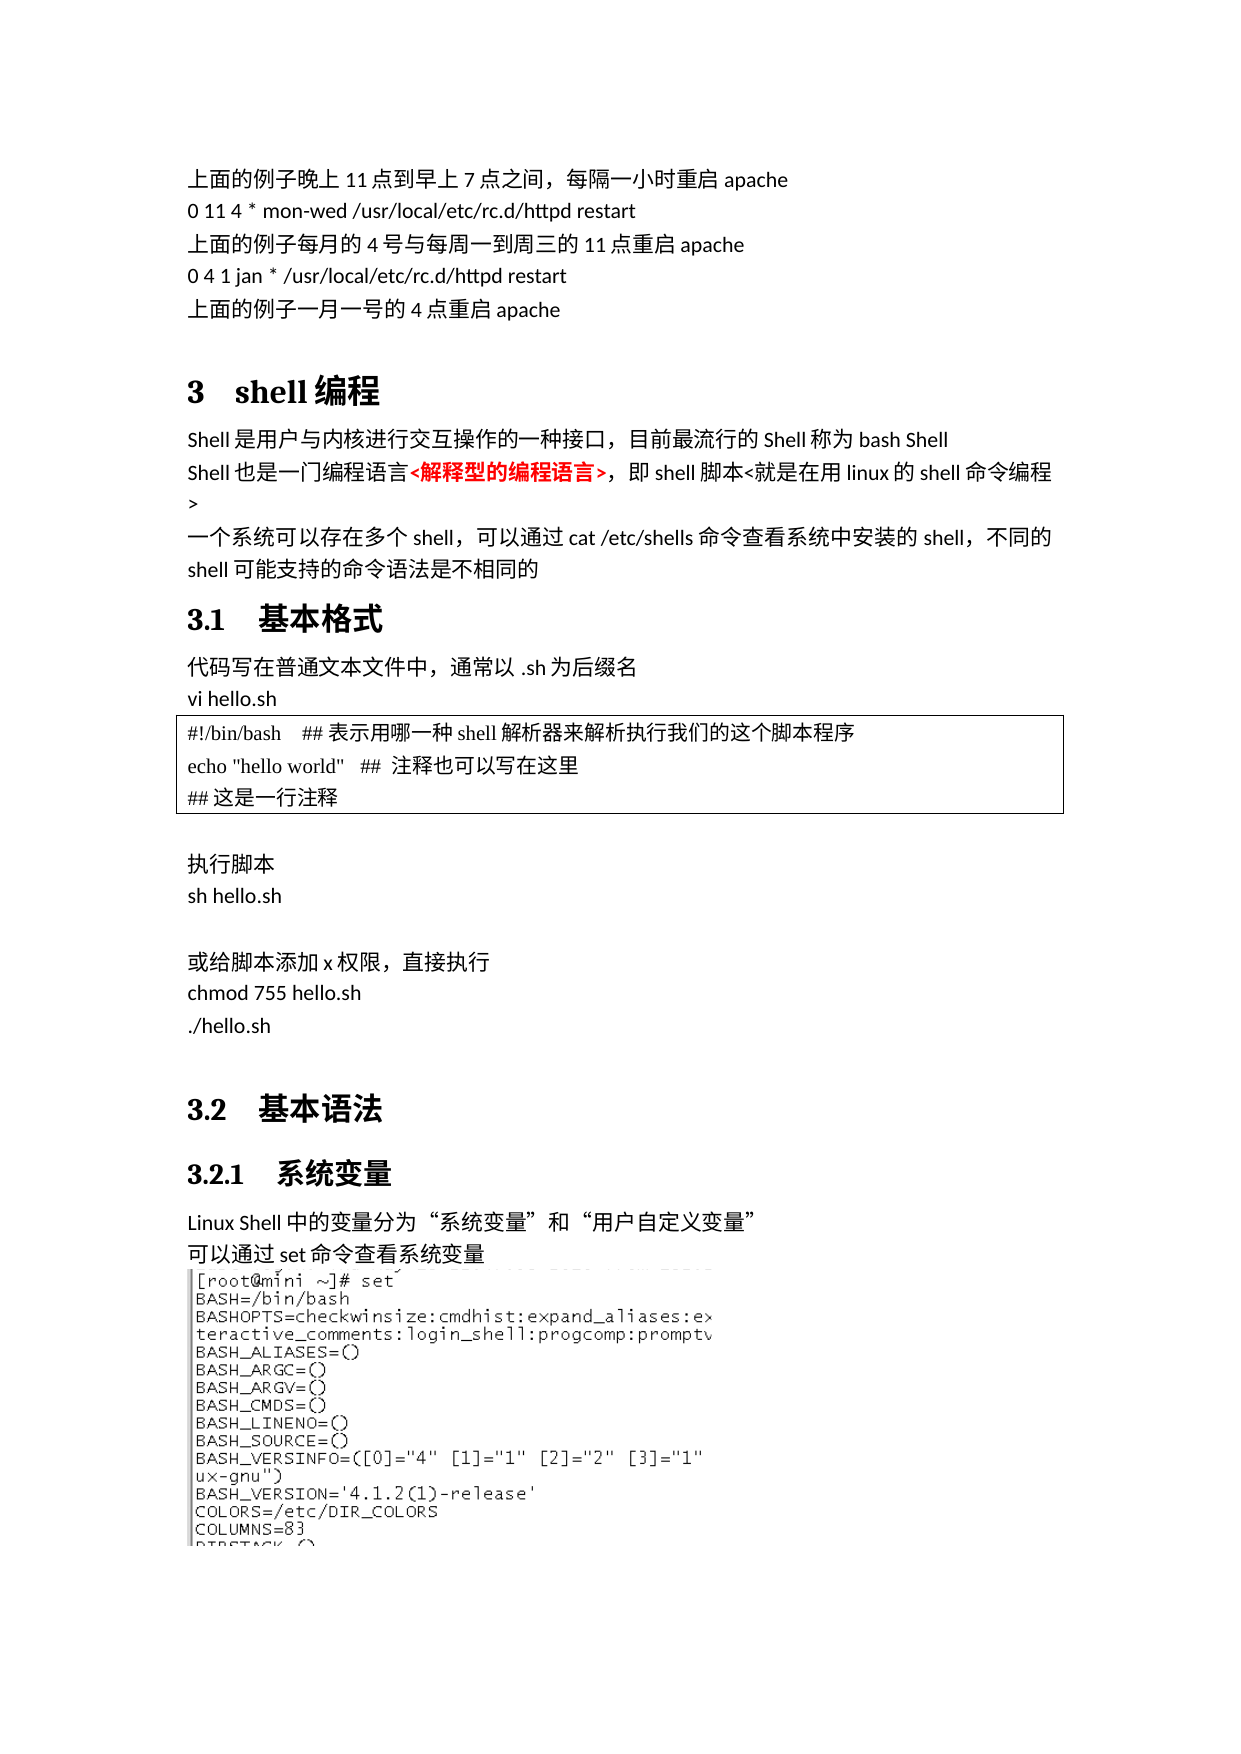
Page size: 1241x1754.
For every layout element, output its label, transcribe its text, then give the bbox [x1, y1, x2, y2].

subtitle 系统变量 [187, 1139, 1053, 1204]
text 0 11 4 * mon-wed /usr/local/etc/rc.d/httpd restart [187, 194, 1053, 227]
text chmod 755 hello.sh [187, 977, 1053, 1009]
text Linux Shell中的变量分为“系统变量”和“用户自定义变量” [187, 1204, 1053, 1237]
subtitle 基本格式 [187, 584, 1053, 649]
text 上面的例子一月一号的4点重启apache [187, 292, 1053, 324]
text Shell也是一门编程语言<解释型的编程语言>，即shell脚本<就是在用linux的shell命令编程> [187, 454, 1053, 519]
text sh hello.sh [187, 879, 1053, 912]
text ./hello.sh [187, 1009, 1053, 1042]
subtitle 基本语法 [187, 1074, 1053, 1139]
text 执行脚本 [187, 847, 1053, 879]
text vi hello.sh [187, 682, 1053, 714]
text 可以通过set命令查看系统变量 [187, 1237, 1053, 1269]
table_header #!/bin/bash ## 表示用哪一种shell解析器来解析执行我们的这个脚本程序 echo "hello world" ## 注释也可以写在这里 ## 这是一行注释 [177, 716, 1063, 813]
text 代码写在普通文本文件中，通常以 .sh为后缀名 [187, 649, 1053, 682]
text Shell是用户与内核进行交互操作的一种接口，目前最流行的Shell称为bash Shell [187, 422, 1053, 454]
subtitle shell编程 [187, 357, 1053, 422]
text 一个系统可以存在多个shell，可以通过cat /etc/shells命令查看系统中安装的shell，不同的shell可能支持的命令语法是不相同的 [187, 519, 1053, 584]
text 或给脚本添加x权限，直接执行 [187, 944, 1053, 977]
picture [187, 1269, 712, 1546]
text 0 4 1 jan * /usr/local/etc/rc.d/httpd restart [187, 259, 1053, 292]
text 上面的例子每月的4号与每周一到周三的11点重启apache [187, 227, 1053, 259]
text 上面的例子晚上11点到早上7点之间，每隔一小时重启apache [187, 162, 1053, 194]
